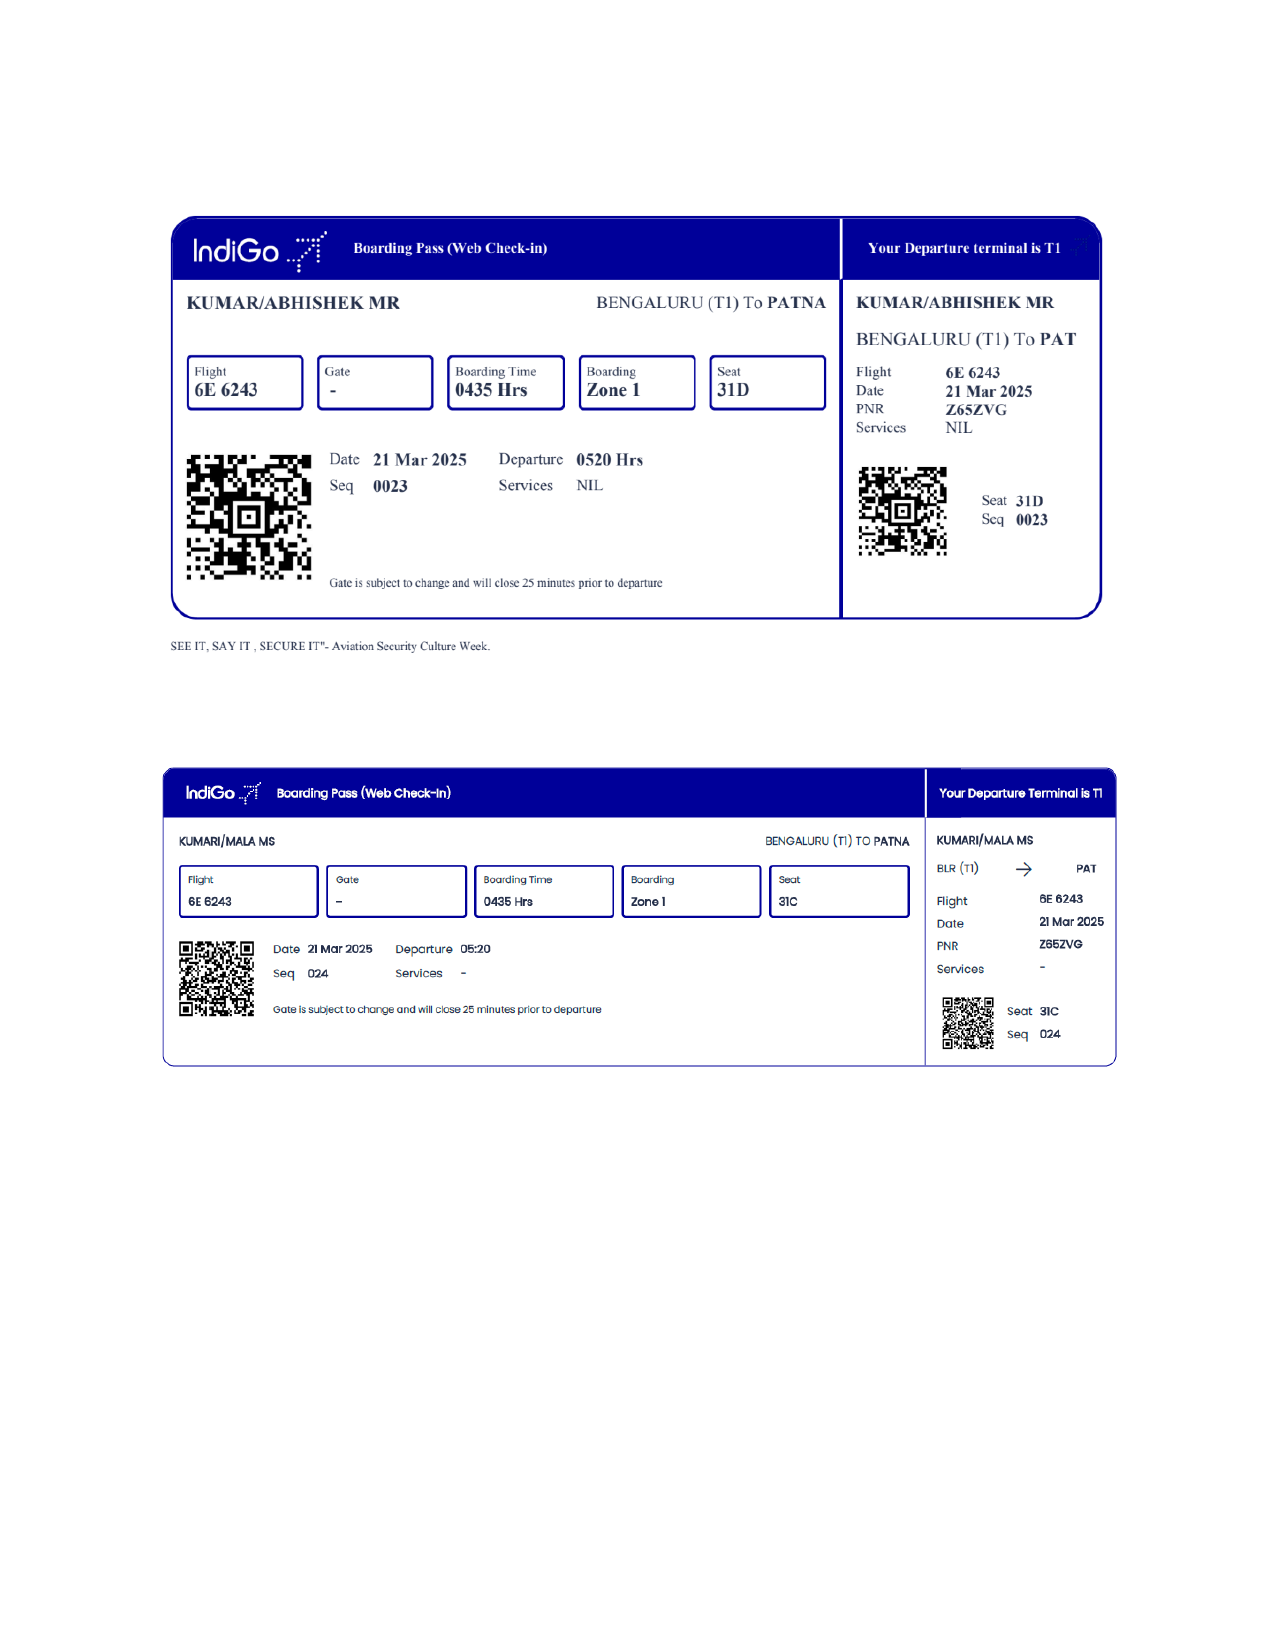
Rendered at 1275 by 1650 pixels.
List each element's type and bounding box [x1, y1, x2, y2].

picture [150, 755, 1125, 1081]
picture [150, 200, 1125, 686]
